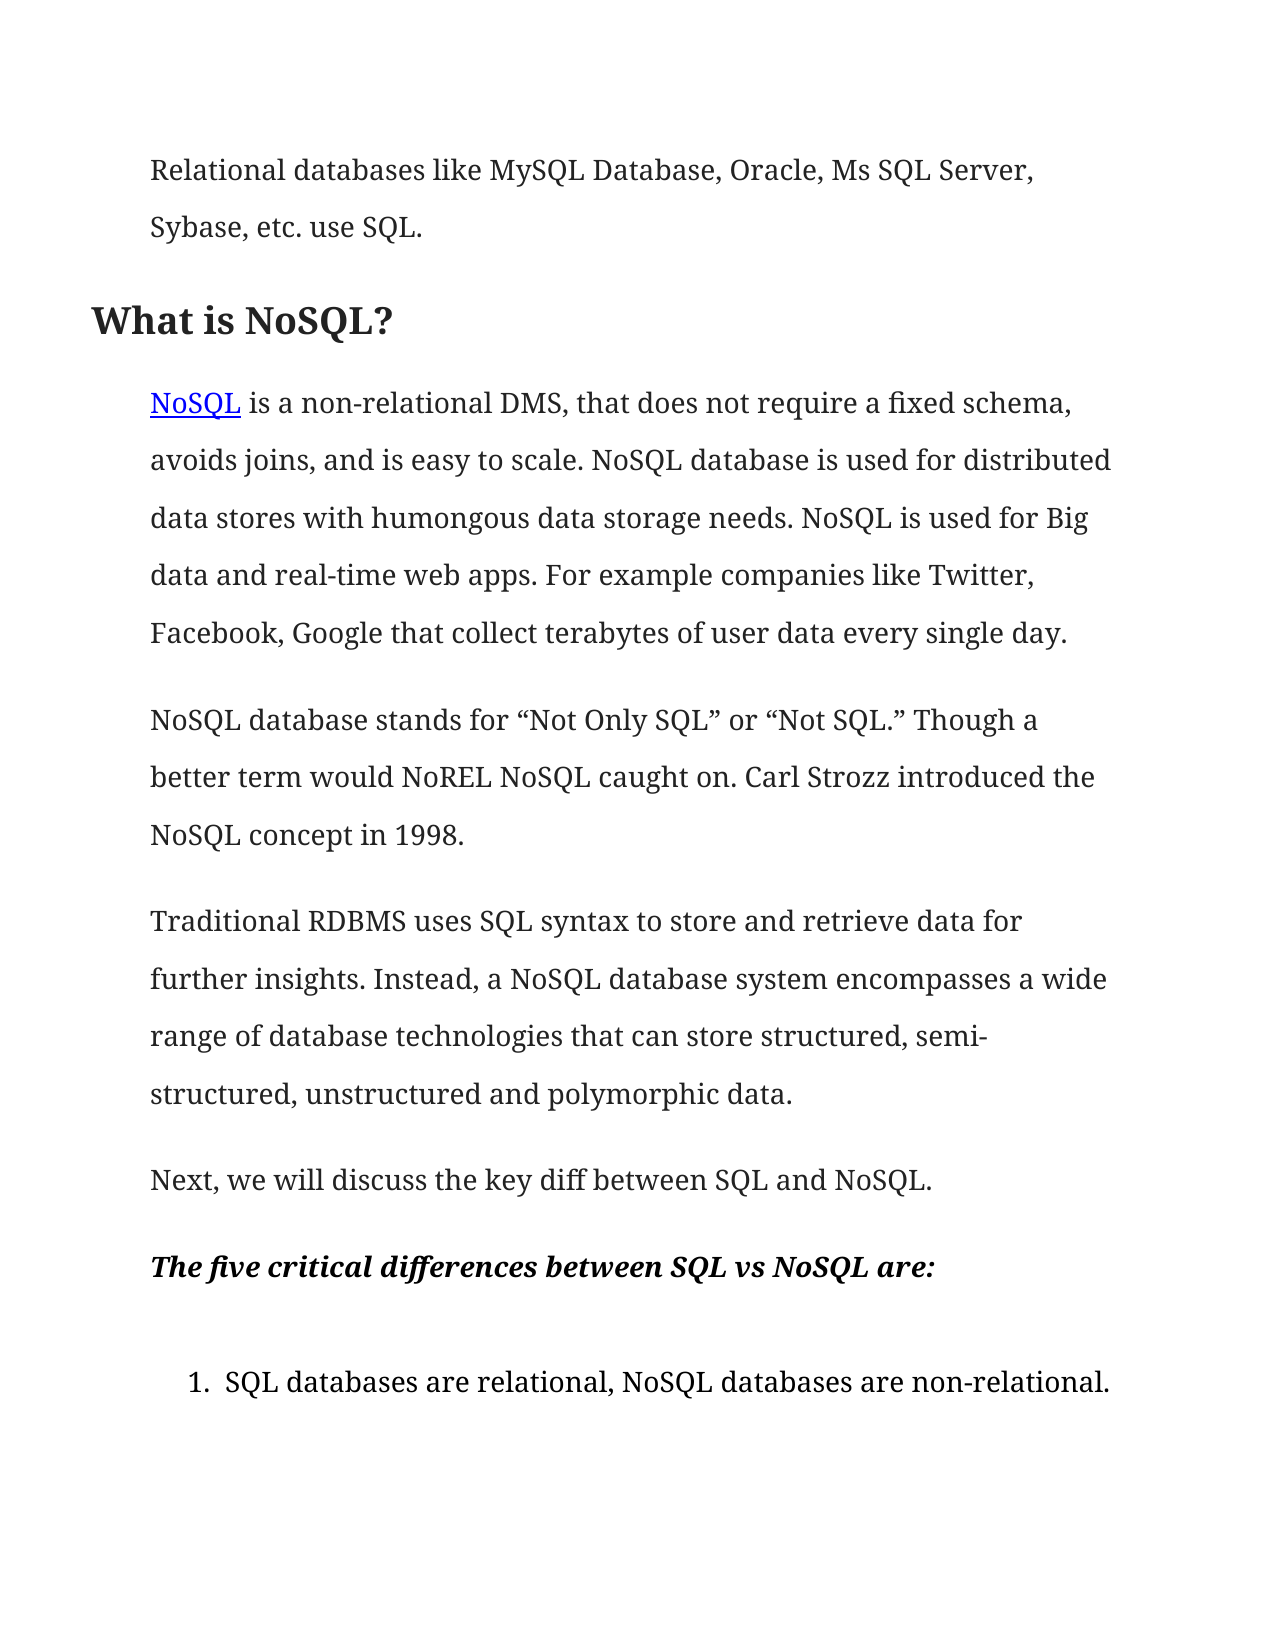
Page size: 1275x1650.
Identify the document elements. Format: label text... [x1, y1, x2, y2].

list SQL databases are relational, NoSQL databases are non-relational. [187, 1362, 1125, 1401]
text Next, we will discuss the key diff between SQL and NoSQL. [150, 1161, 1125, 1199]
text Relational databases like MySQL Database, Oracle, Ms SQL Server, Sybase, etc. use SQL. [150, 150, 1125, 246]
subtitle What is NoSQL? [91, 294, 1125, 345]
text The five critical differences between SQL vs NoSQL are: [150, 1247, 1125, 1286]
text NoSQL database stands for “Not Only SQL” or “Not SQL.” Though a better term would NoREL NoSQL caught on. Carl Strozz introduced the NoSQL concept in 1998. [150, 700, 1125, 853]
text NoSQL is a non-relational DMS, that does not require a fixed schema, avoids joins, and is easy to scale. NoSQL database is used for distributed data stores with humongous data storage needs. NoSQL is used for Big data and real-time web apps. For example companies like Twitter, Facebook, Google that collect terabytes of user data every single day. [150, 383, 1125, 652]
text Traditional RDBMS uses SQL syntax to store and retrieve data for further insights. Instead, a NoSQL database system encompasses a wide range of database technologies that can store structured, semi-structured, unstructured and polymorphic data. [150, 902, 1125, 1112]
